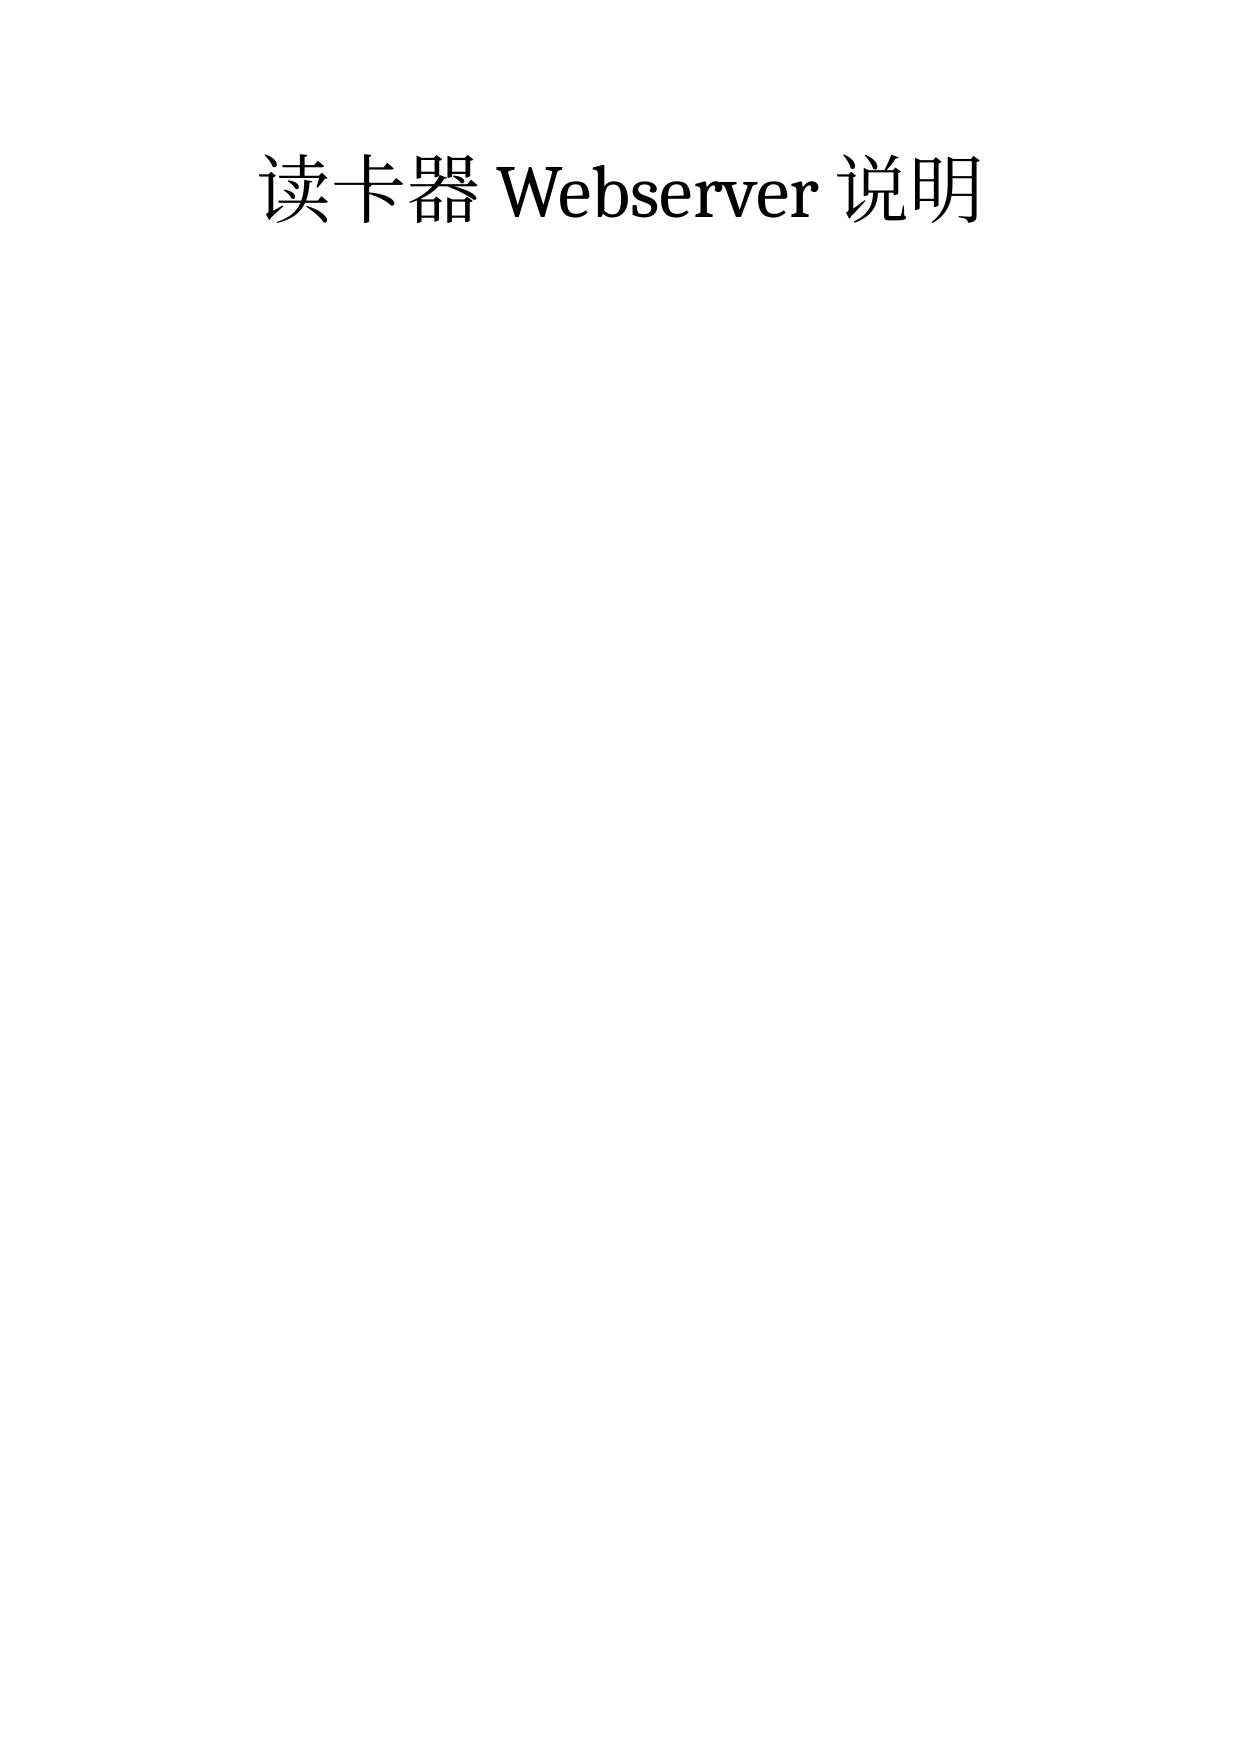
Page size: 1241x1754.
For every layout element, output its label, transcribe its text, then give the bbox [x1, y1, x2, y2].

text 读卡器Webserver说明 [187, 150, 1053, 236]
